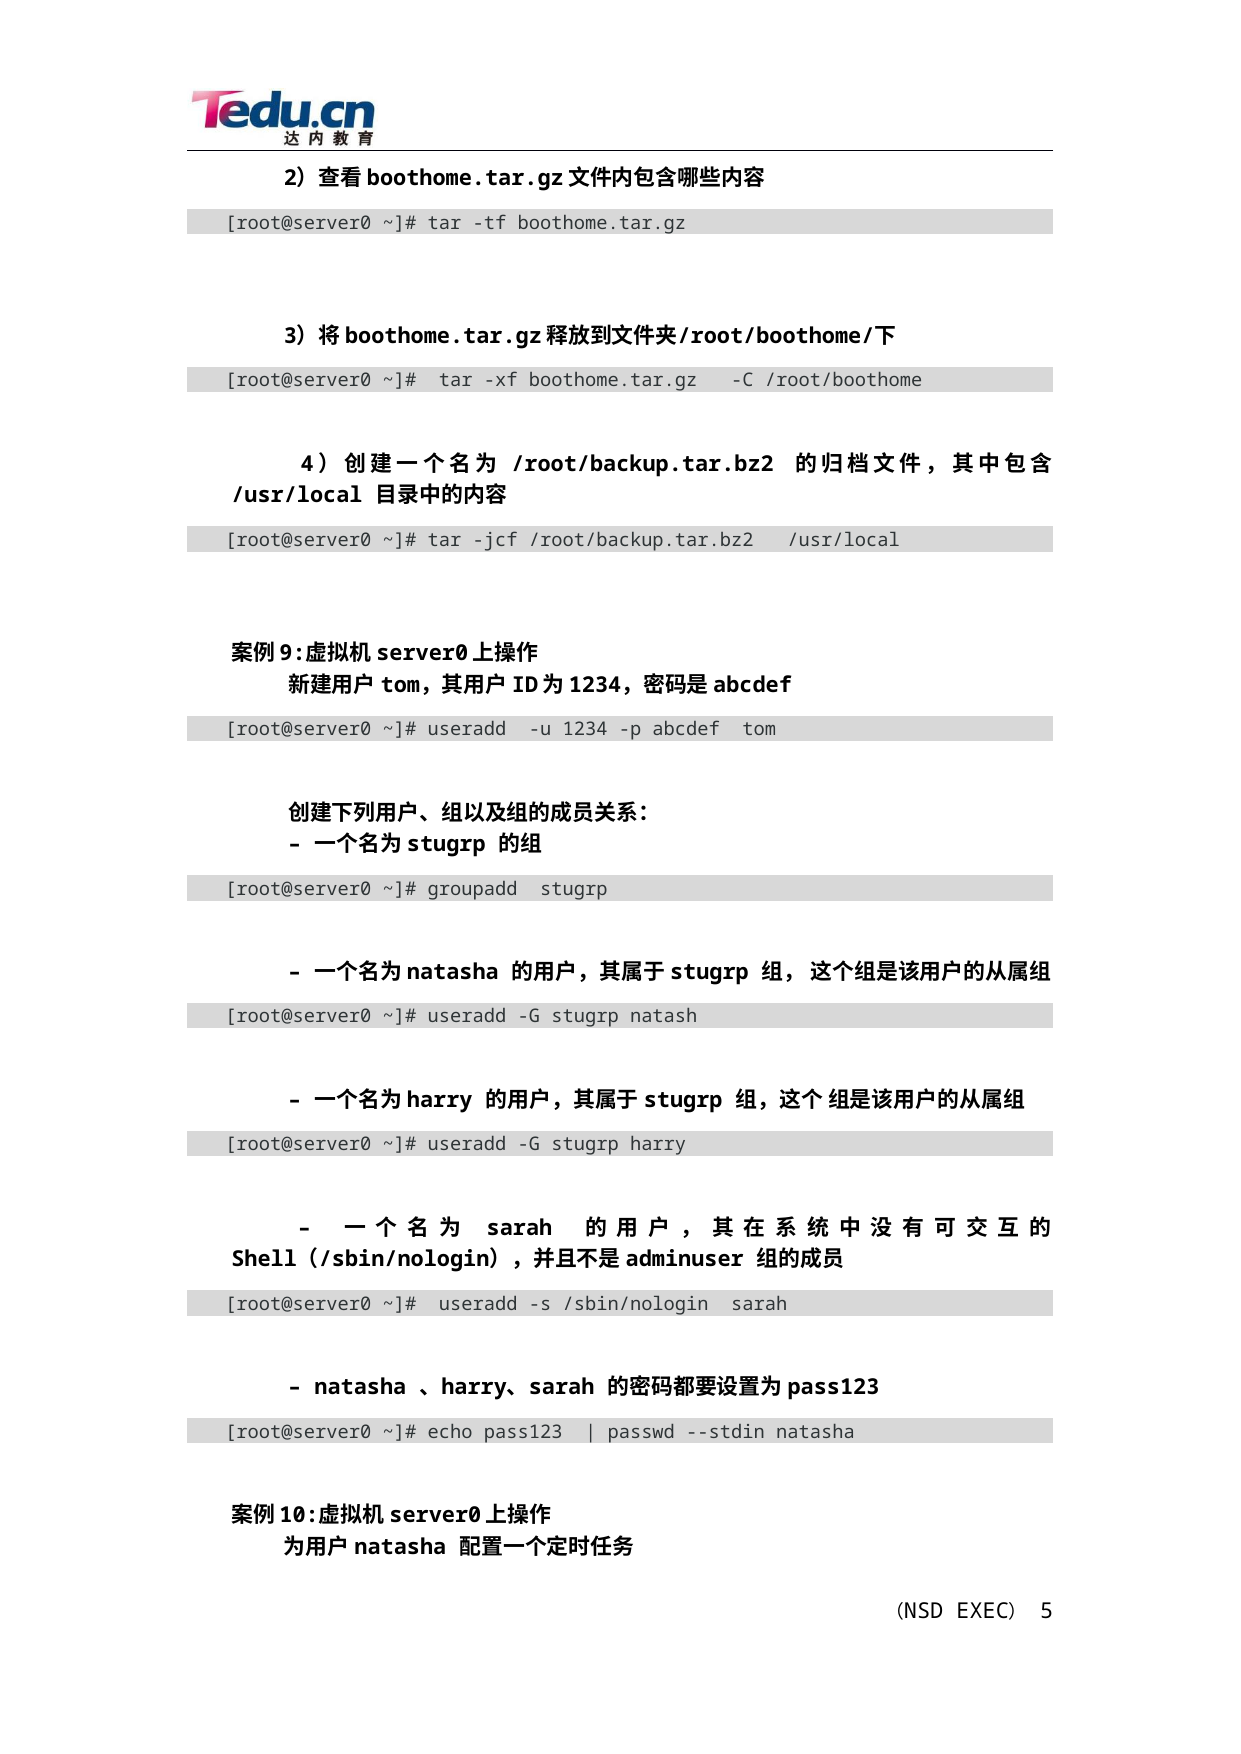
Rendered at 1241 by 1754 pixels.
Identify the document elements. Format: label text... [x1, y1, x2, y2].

picture [187, 88, 379, 148]
text 案例10:虚拟机 server0上操作 [231, 1497, 1053, 1529]
text – 一个名为 stugrp 的组 [231, 826, 1053, 858]
text 新建用户 tom，其用户ID为1234，密码是abcdef [231, 667, 1053, 698]
text 3）将boothome.tar.gz释放到文件夹/root/boothome/下 [231, 318, 1053, 349]
text 案例9:虚拟机 server0上操作 [231, 635, 1053, 667]
text 2）查看boothome.tar.gz文件内包含哪些内容 [231, 160, 1053, 192]
text [root@server0 ~]# useradd -s /sbin/nologin sarah [187, 1290, 1053, 1316]
text [root@server0 ~]# groupadd stugrp [187, 875, 1053, 901]
text [root@server0 ~]# useradd -u 1234 -p abcdef tom [187, 716, 1053, 741]
text [root@server0 ~]# echo pass123 | passwd --stdin natasha [187, 1418, 1053, 1443]
text – natasha 、harry、sarah 的密码都要设置为 pass123 [231, 1369, 1053, 1401]
text [root@server0 ~]# tar -xf boothome.tar.gz -C /root/boothome [187, 367, 1053, 392]
text 为用户 natasha 配置一个定时任务 [231, 1529, 1053, 1561]
text [root@server0 ~]# tar -tf boothome.tar.gz [187, 209, 1053, 234]
text – 一个名为 sarah 的用户，其在系统中没有可交互的 Shell（/sbin/nologin），并且不是 adminuser 组的成员 [231, 1210, 1053, 1273]
text [root@server0 ~]# tar -jcf /root/backup.tar.bz2 /usr/local [187, 526, 1053, 552]
text 4）创建一个名为 /root/backup.tar.bz2 的归档文件，其中包含 /usr/local 目录中的内容 [231, 446, 1053, 509]
text – 一个名为 natasha 的用户，其属于 stugrp 组， 这个组是该用户的从属组 [231, 954, 1053, 986]
text [root@server0 ~]# useradd -G stugrp natash [187, 1003, 1053, 1028]
text – 一个名为 harry 的用户，其属于 stugrp 组，这个 组是该用户的从属组 [231, 1082, 1053, 1114]
text 创建下列用户、组以及组的成员关系： [231, 794, 1053, 826]
text [root@server0 ~]# useradd -G stugrp harry [187, 1131, 1053, 1156]
